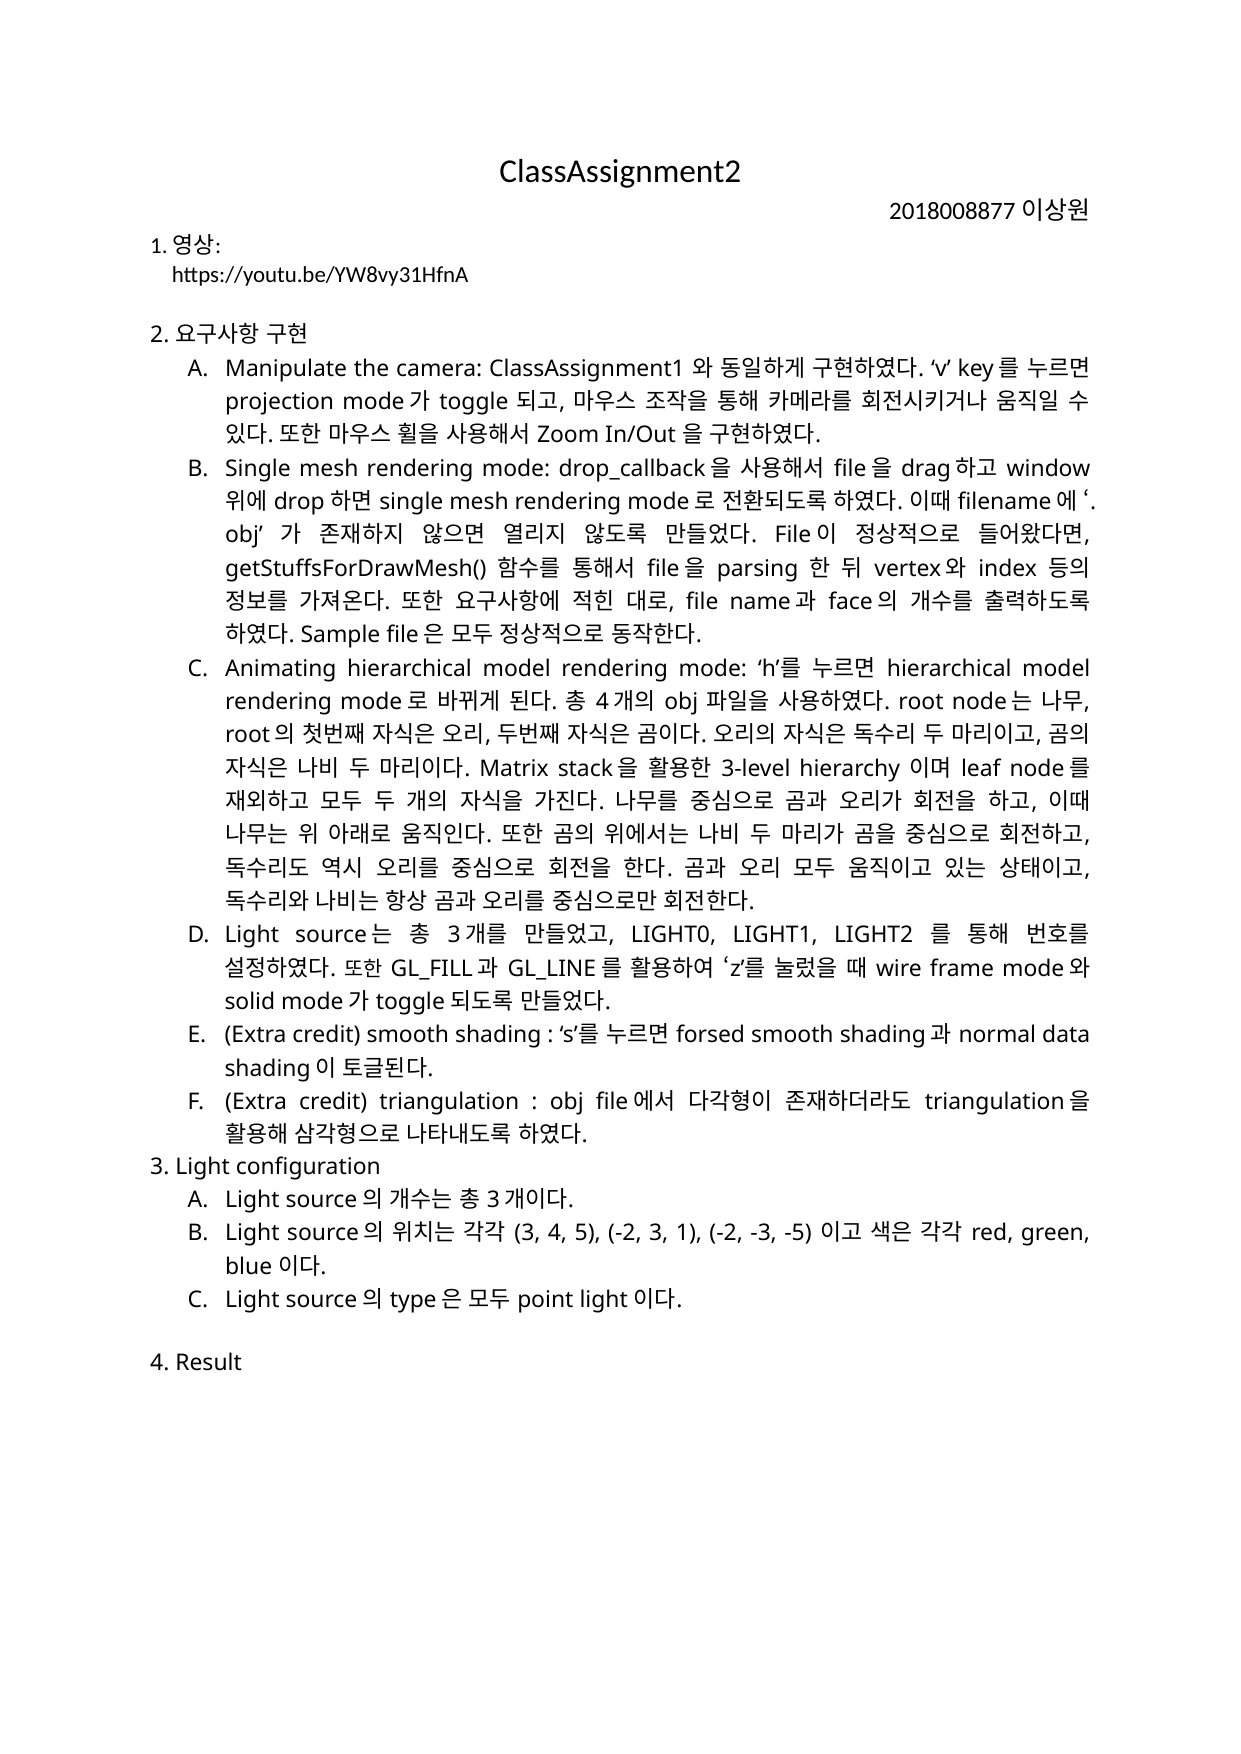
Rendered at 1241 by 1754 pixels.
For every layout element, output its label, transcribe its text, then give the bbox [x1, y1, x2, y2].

list Light source의 개수는 총 3개이다. [187, 1181, 1090, 1214]
list Manipulate the camera: ClassAssignment1 와 동일하게 구현하였다. ‘v’ key를 누르면 projection mode가 toggle 되고, 마우스 조작을 통해 카메라를 회전시키거나 움직일 수 있다. 또한 마우스 휠을 사용해서 Zoom In/Out 을 구현하였다. [187, 349, 1090, 449]
text 4. Result [150, 1345, 1090, 1377]
text 2. 요구사항 구현 [150, 316, 1090, 349]
list (Extra credit) smooth shading : ‘s’를 누르면 forsed smooth shading과 normal data shading이 토글된다. [187, 1016, 1090, 1083]
list (Extra credit) triangulation : obj file에서 다각형이 존재하더라도 triangulation을 활용해 삼각형으로 나타내도록 하였다. [187, 1083, 1090, 1149]
list Light source의 type은 모두 point light 이다. [187, 1281, 1090, 1314]
list Animating hierarchical model rendering mode: ‘h’를 누르면 hierarchical model rendering mode로 바뀌게 된다. 총 4개의 obj 파일을 사용하였다. root node는 나무, root의 첫번째 자식은 오리, 두번째 자식은 곰이다. 오리의 자식은 독수리 두 마리이고, 곰의 자식은 나비 두 마리이다. Matrix stack을 활용한 3-level hierarchy 이며 leaf node를 재외하고 모두 두 개의 자식을 가진다. 나무를 중심으로 곰과 오리가 회전을 하고, 이때 나무는 위 아래로 움직인다. 또한 곰의 위에서는 나비 두 마리가 곰을 중심으로 회전하고, 독수리도 역시 오리를 중심으로 회전을 한다. 곰과 오리 모두 움직이고 있는 상태이고, 독수리와 나비는 항상 곰과 오리를 중심으로만 회전한다. [187, 649, 1090, 916]
list Single mesh rendering mode: drop_callback을 사용해서 file을 drag하고 window위에 drop 하면 single mesh rendering mode로 전환되도록 하였다. 이때 filename에 ‘.obj’ 가 존재하지 않으면 열리지 않도록 만들었다. File이 정상적으로 들어왔다면, getStuffsForDrawMesh() 함수를 통해서 file을 parsing 한 뒤 vertex와 index 등의 정보를 가져온다. 또한 요구사항에 적힌 대로, file name과 face의 개수를 출력하도록 하였다. Sample file은 모두 정상적으로 동작한다. [187, 449, 1090, 649]
list Light source는 총 3개를 만들었고, LIGHT0, LIGHT1, LIGHT2 를 통해 번호를 설정하였다. 또한 GL_FILL과 GL_LINE를 활용하여 ‘z’를 눌렀을 때 wire frame mode와 solid mode가 toggle 되도록 만들었다. [187, 916, 1090, 1016]
text 3. Light configuration [150, 1149, 1090, 1181]
text https://youtu.be/YW8vy31HfnA [150, 260, 1090, 288]
text 2018008877 이상원 [150, 191, 1090, 227]
text 1. 영상: [150, 227, 1090, 260]
list Light source의 위치는 각각 (3, 4, 5), (-2, 3, 1), (-2, -3, -5) 이고 색은 각각 red, green, blue 이다. [187, 1214, 1090, 1281]
text ClassAssignment2 [150, 150, 1090, 191]
